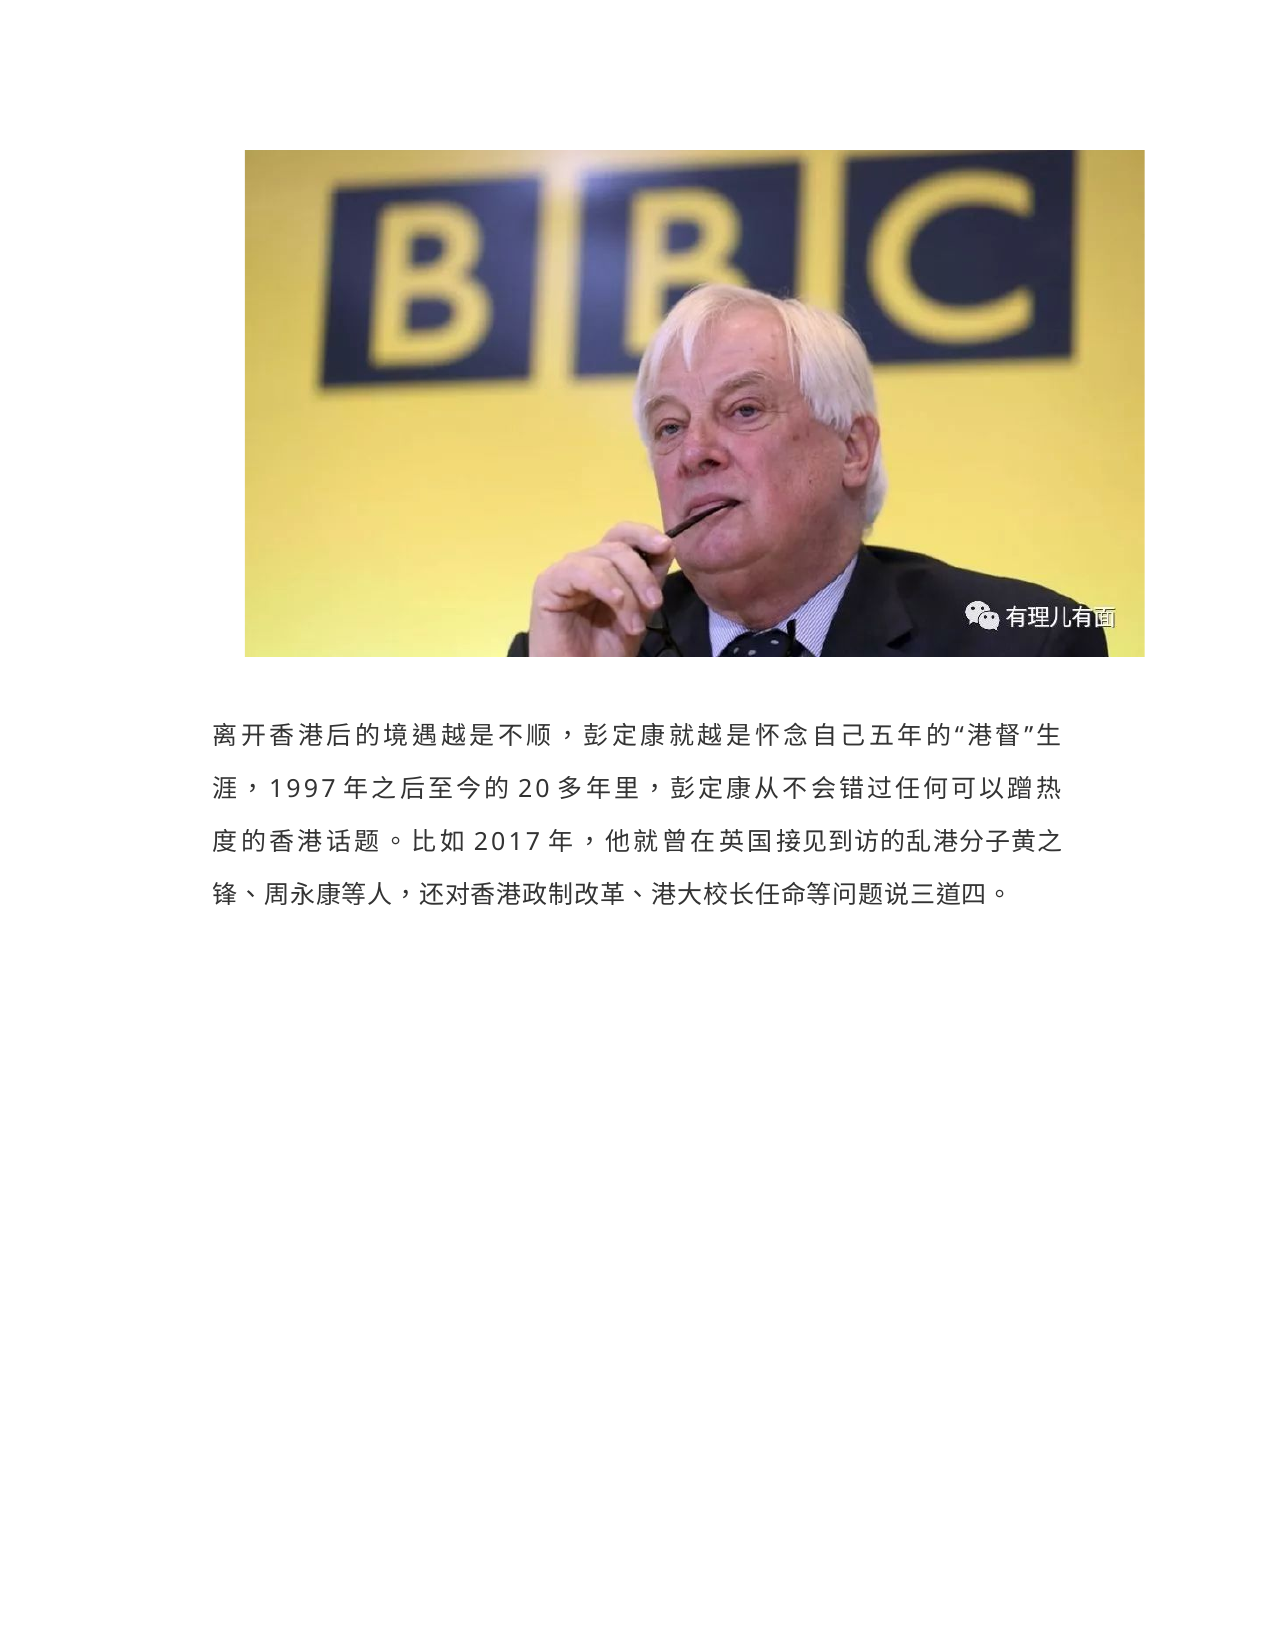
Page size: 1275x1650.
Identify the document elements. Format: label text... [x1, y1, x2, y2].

picture [244, 150, 1145, 657]
text 离开香港后的境遇越是不顺，彭定康就越是怀念自己五年的“港督”生涯，1997年之后至今的20多年里，彭定康从不会错过任何可以蹭热度的香港话题。比如2017年，他就曾在英国接见到访的乱港分子黄之锋、周永康等人，还对香港政制改革、港大校长任命等问题说三道四。 [212, 699, 1062, 911]
